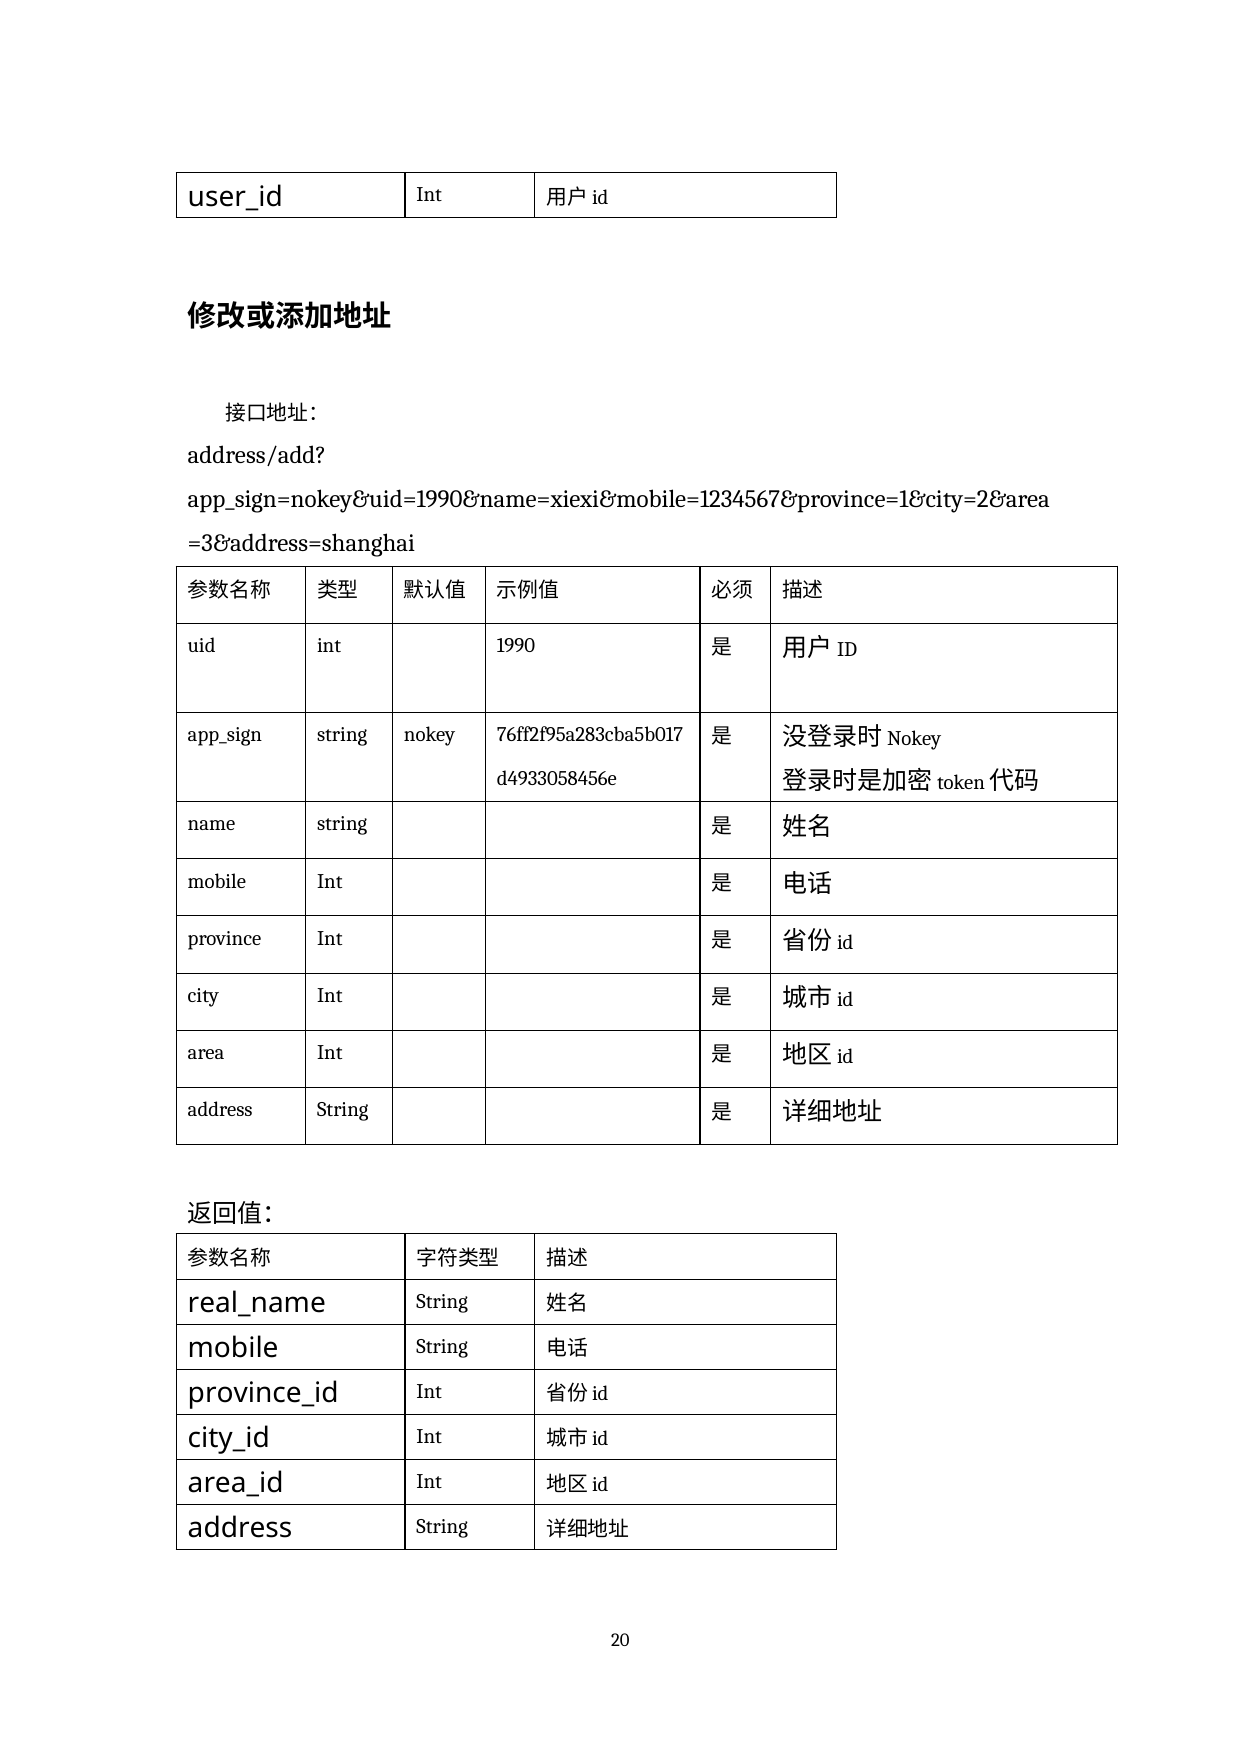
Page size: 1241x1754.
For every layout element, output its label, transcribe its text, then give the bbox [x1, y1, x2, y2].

table_cell [486, 1088, 699, 1144]
table_cell Int [406, 1415, 534, 1459]
table_cell 地区id [535, 1460, 836, 1504]
table_header 字符类型 [406, 1234, 534, 1278]
table_cell [393, 916, 485, 973]
table_cell 详细地址 [771, 1088, 1117, 1144]
table_cell String [406, 1505, 534, 1549]
table_header 默认值 [393, 567, 485, 623]
table_cell user_id [177, 173, 404, 217]
table_cell String [306, 1088, 392, 1144]
table_header 类型 [306, 567, 392, 623]
table_header 示例值 [486, 567, 699, 623]
table_cell [393, 802, 485, 858]
text 返回值： [187, 1189, 1053, 1233]
table_cell string [306, 713, 392, 801]
table_cell 1990 [486, 624, 699, 712]
table_cell 是 [701, 624, 770, 712]
table_cell 电话 [771, 859, 1117, 915]
table_header 必须 [701, 567, 770, 623]
table_cell [486, 1031, 699, 1087]
table_cell [486, 974, 699, 1030]
table_cell 省份id [535, 1370, 836, 1414]
table_cell nokey [393, 713, 485, 801]
table_cell 是 [701, 1088, 770, 1144]
table_cell uid [177, 624, 305, 712]
table_header 描述 [535, 1234, 836, 1278]
table_cell [393, 974, 485, 1030]
table_cell 是 [701, 974, 770, 1030]
table_cell 没登录时Nokey 登录时是加密token代码 [771, 713, 1117, 801]
table_cell city_id [177, 1415, 404, 1459]
table_cell province_id [177, 1370, 404, 1414]
table_cell city [177, 974, 305, 1030]
table_cell 用户id [535, 173, 836, 217]
table_cell 是 [701, 713, 770, 801]
table_cell Int [406, 1370, 534, 1414]
table_cell Int [406, 1460, 534, 1504]
table_cell Int [306, 1031, 392, 1087]
table_cell 地区id [771, 1031, 1117, 1087]
text 接口地址： [225, 389, 1053, 433]
table_cell 城市id [771, 974, 1117, 1030]
table_cell [486, 802, 699, 858]
table_cell 姓名 [535, 1280, 836, 1323]
table_header 参数名称 [177, 1234, 404, 1278]
table_cell 76ff2f95a283cba5b017d4933058456e [486, 713, 699, 801]
table_cell address [177, 1088, 305, 1144]
table_cell 用户ID [771, 624, 1117, 712]
table_cell Int [306, 916, 392, 973]
table_cell Int [406, 173, 534, 217]
table_cell 电话 [535, 1325, 836, 1369]
text address/add?app_sign=nokey&uid=1990&name=xiexi&mobile=1234567&province=1&city=2&area=3&address=shanghai [187, 433, 1053, 566]
table_cell 省份id [771, 916, 1117, 973]
table_cell Int [306, 859, 392, 915]
table_cell name [177, 802, 305, 858]
table_cell String [406, 1325, 534, 1369]
table_header 参数名称 [177, 567, 305, 623]
table_cell area [177, 1031, 305, 1087]
table_cell string [306, 802, 392, 858]
table_cell [393, 624, 485, 712]
table_cell real_name [177, 1280, 404, 1323]
table_cell app_sign [177, 713, 305, 801]
table_cell int [306, 624, 392, 712]
table_cell 是 [701, 916, 770, 973]
table_cell String [406, 1280, 534, 1323]
table_cell 城市id [535, 1415, 836, 1459]
table_cell 是 [701, 859, 770, 915]
table_cell [393, 1031, 485, 1087]
subtitle 修改或添加地址 [187, 291, 1053, 335]
table_header 描述 [771, 567, 1117, 623]
table_cell 姓名 [771, 802, 1117, 858]
table_cell [393, 859, 485, 915]
table_cell [393, 1088, 485, 1144]
table_cell address [177, 1505, 404, 1549]
table_cell province [177, 916, 305, 973]
table_cell 详细地址 [535, 1505, 836, 1549]
table_cell mobile [177, 1325, 404, 1369]
table_cell mobile [177, 859, 305, 915]
table_cell Int [306, 974, 392, 1030]
table_cell [486, 916, 699, 973]
table_cell [486, 859, 699, 915]
table_cell area_id [177, 1460, 404, 1504]
table_cell 是 [701, 1031, 770, 1087]
table_cell 是 [701, 802, 770, 858]
